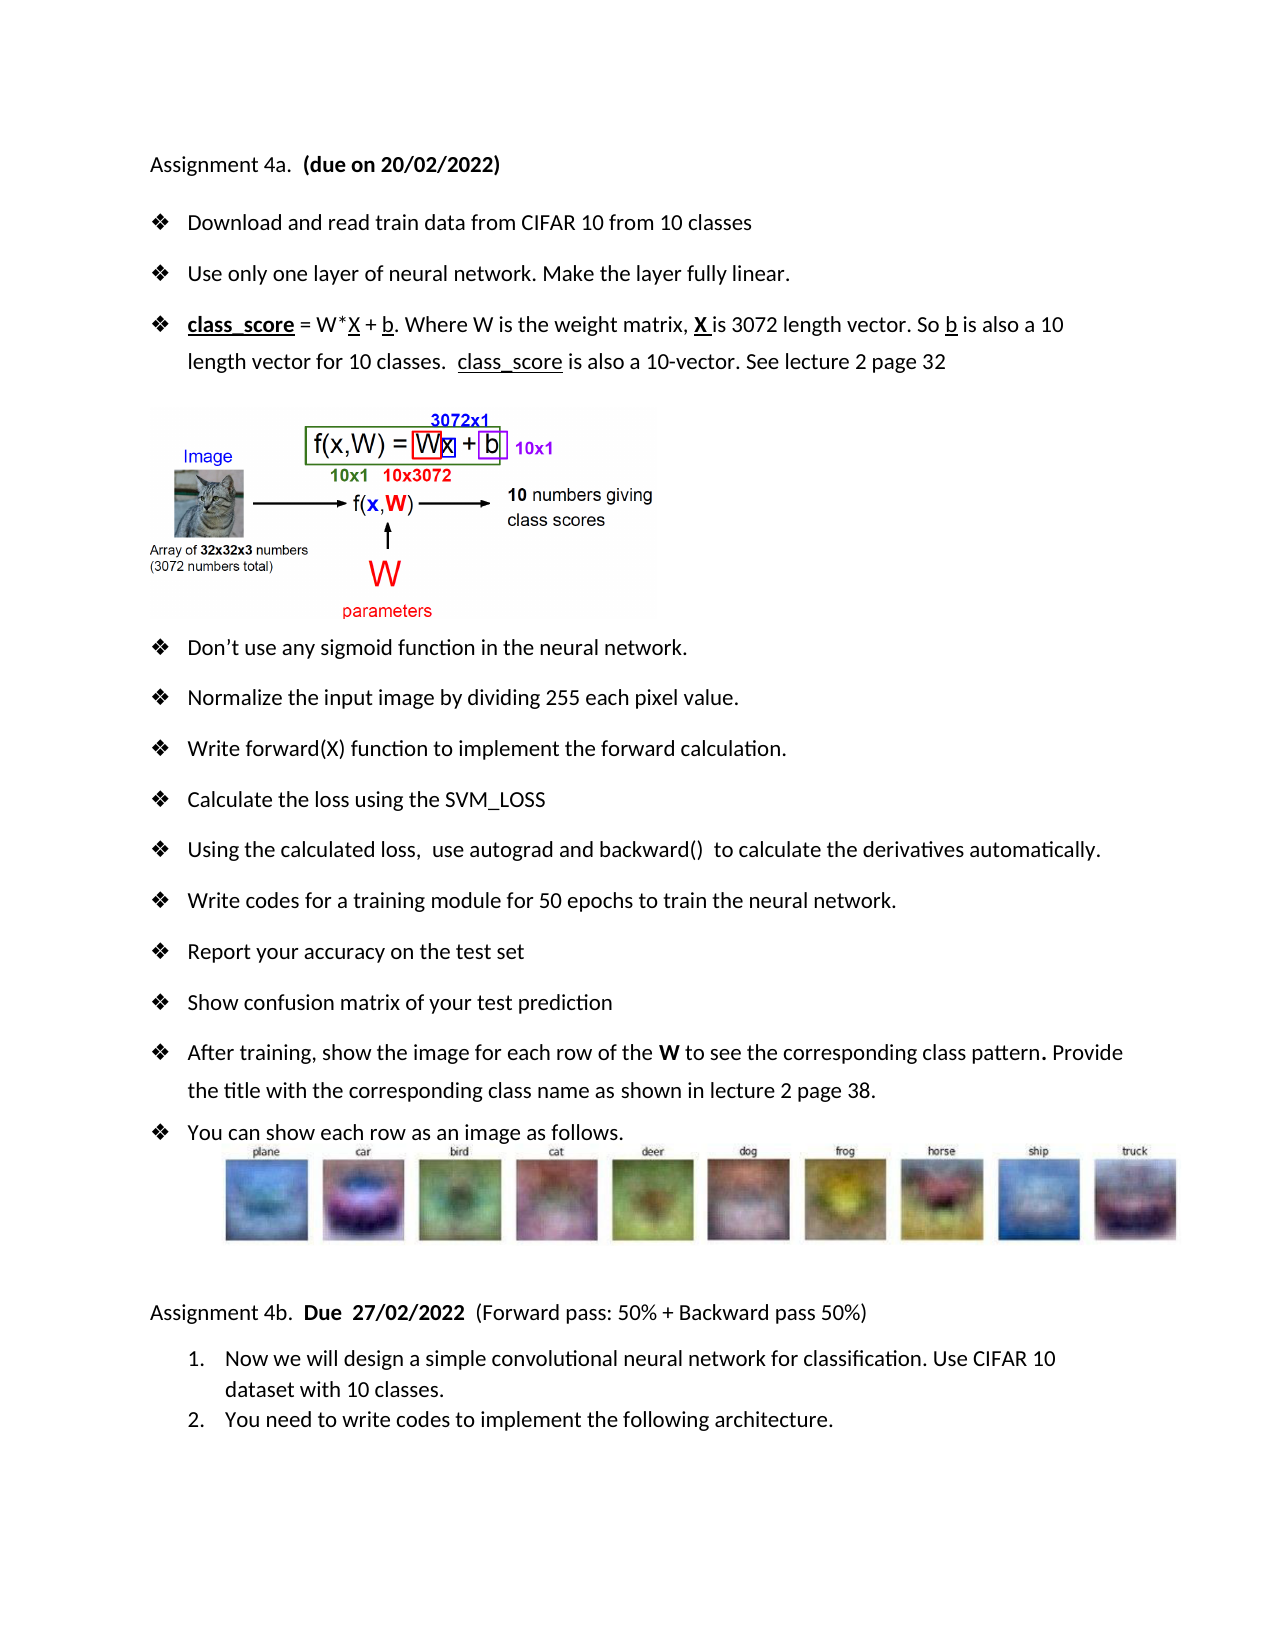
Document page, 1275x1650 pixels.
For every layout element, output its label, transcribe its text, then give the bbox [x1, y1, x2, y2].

list Download and read train data from CIFAR 10 from 10 classes [150, 197, 1125, 244]
list After training, show the image for each row of the W to see the corresponding class pattern. Provide the title with the corresponding class name as shown in lecture 2 page 38. [150, 1027, 1125, 1104]
list Now we will design a simple convolutional neural network for classification. Use CIFAR 10 dataset with 10 classes. [187, 1344, 1125, 1403]
list Write forward(X) function to implement the forward calculation. [150, 722, 1125, 769]
list class_score = W*X + b. Where W is the weight matrix, X is 3072 length vector. So b is also a 10 length vector for 10 classes. class_score is also a 10-vector. See lecture 2 page 32 [150, 298, 1125, 376]
list Don’t use any sigmoid function in the neural network. [150, 621, 1125, 668]
list You need to write codes to implement the following architecture. [187, 1405, 1125, 1433]
picture [206, 1136, 1182, 1247]
list Use only one layer of neural network. Make the layer fully linear. [150, 248, 1125, 294]
list Using the calculated loss, use autograd and backward() to calculate the derivatives automatically. [150, 824, 1125, 871]
list Normalize the input image by dividing 255 each pixel value. [150, 672, 1125, 719]
list Show confusion matrix of your test prediction [150, 976, 1125, 1023]
text Assignment 4b. Due 27/02/2022 (Forward pass: 50% + Backward pass 50%) [150, 1298, 1125, 1326]
list Report your accuracy on the test set [150, 925, 1125, 972]
list You can show each row as an image as follows. [150, 1106, 1125, 1153]
list Calculate the loss using the SVM_LOSS [150, 773, 1125, 820]
list Write codes for a training module for 50 epochs to train the neural network. [150, 875, 1125, 922]
text Assignment 4a. (due on 20/02/2022) [150, 150, 1125, 178]
picture [150, 407, 658, 619]
